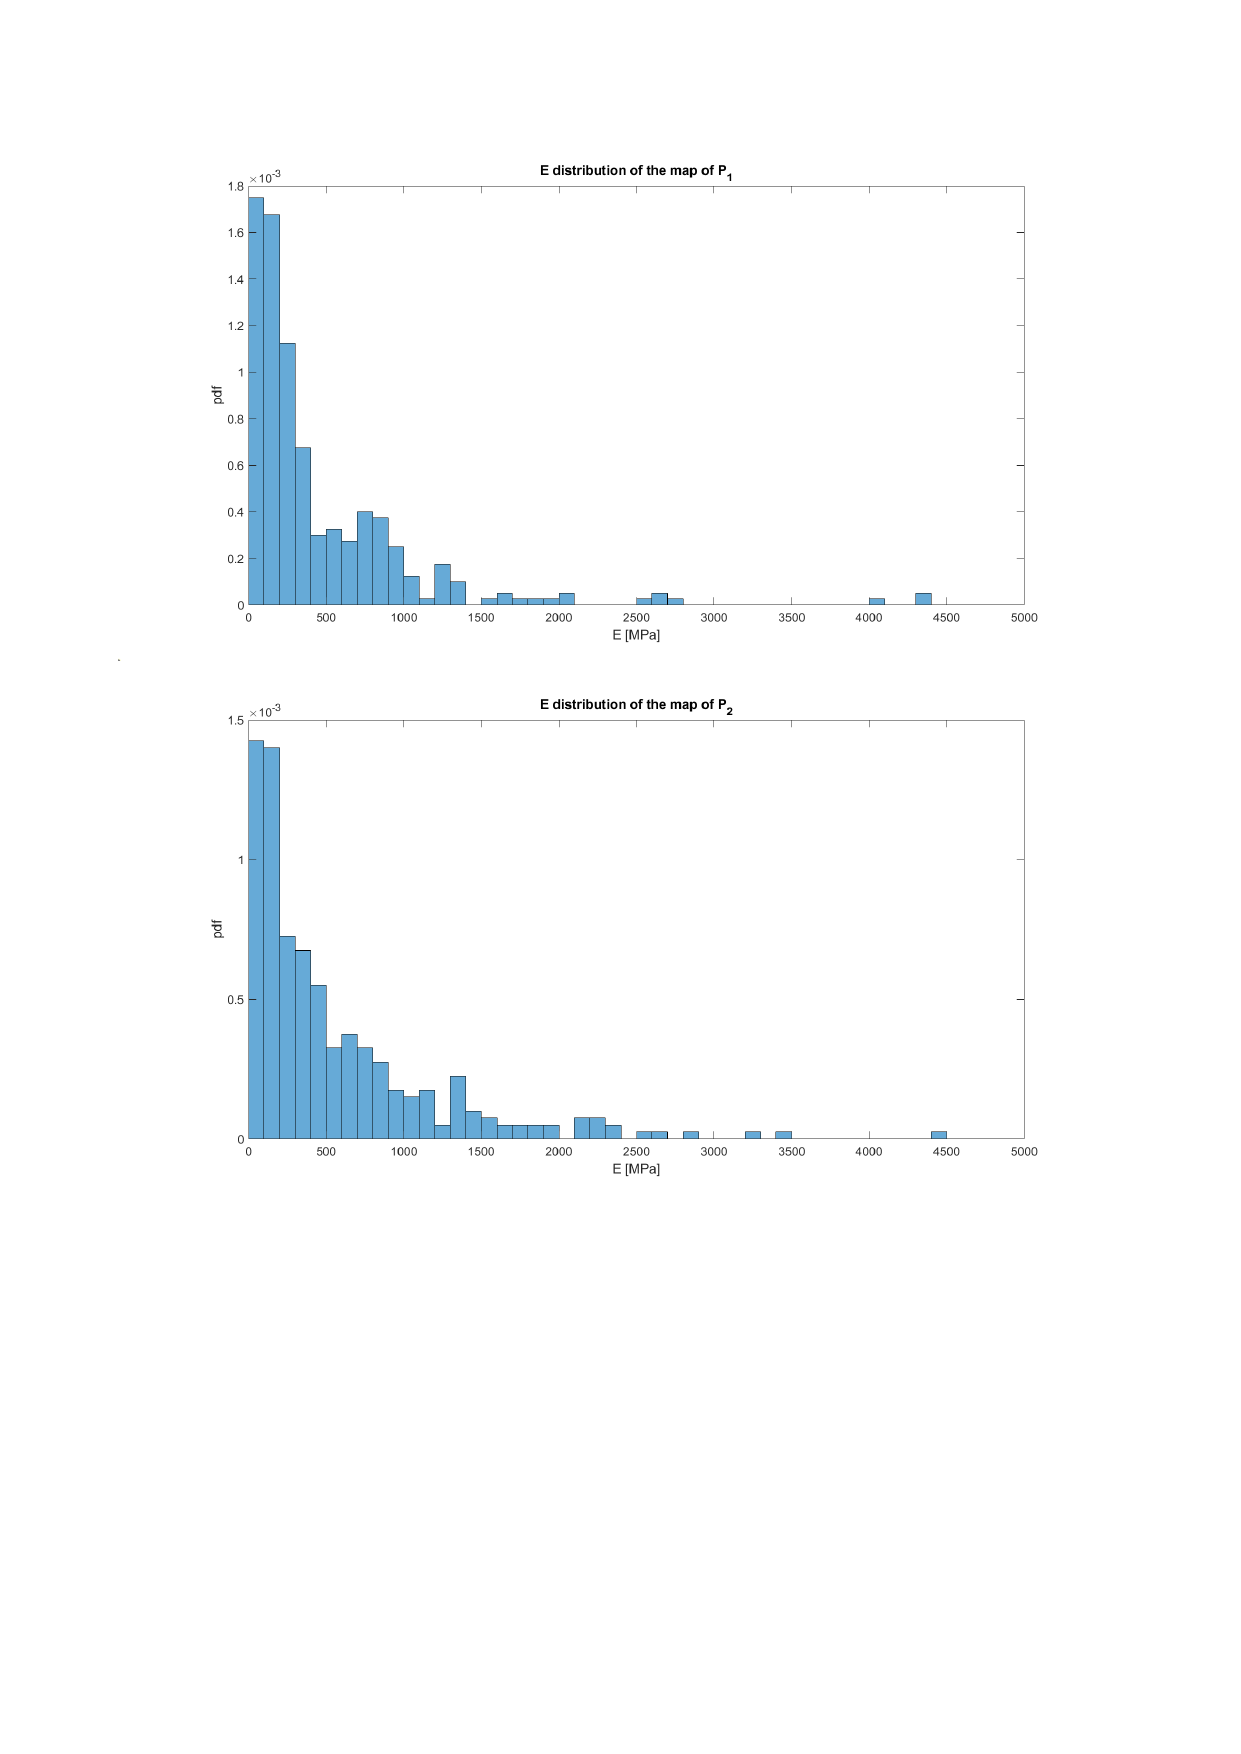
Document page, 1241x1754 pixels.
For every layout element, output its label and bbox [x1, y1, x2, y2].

picture [118, 147, 1119, 661]
picture [118, 681, 1119, 1195]
